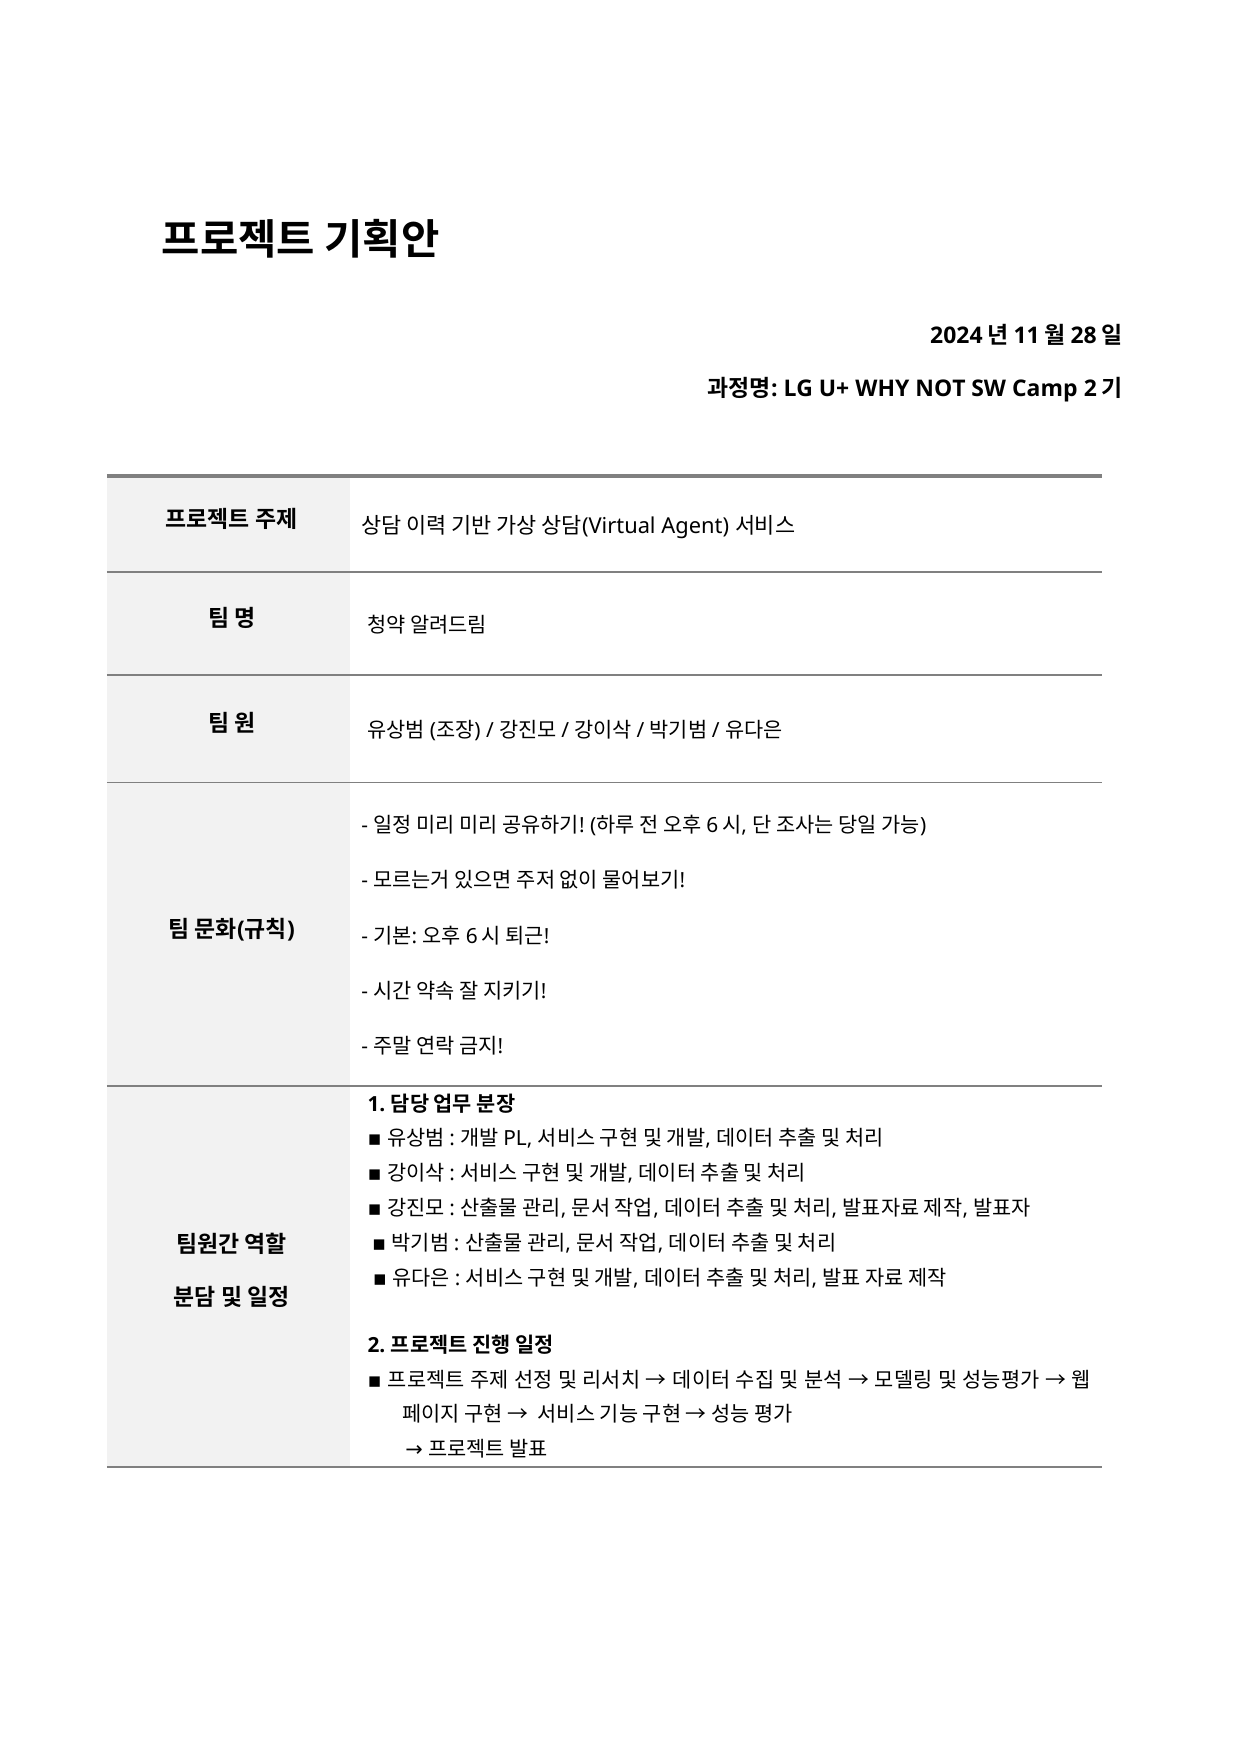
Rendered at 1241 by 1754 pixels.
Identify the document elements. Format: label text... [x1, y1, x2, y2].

table_cell 1. 담당 업무 분장 ▪ 유상범 : 개발 PL, 서비스 구현 및 개발, 데이터 추출 및 처리 ▪ 강이삭 : 서비스 구현 및 개발, 데이터 추출 및 처리 ▪ 강진모 : 산출물 관리, 문서 작업, 데이터 추출 및 처리, 발표자료 제작, 발표자 ▪ 박기범 : 산출물 관리, 문서 작업, 데이터 추출 및 처리 ▪ 유다은 : 서비스 구현 및 개발, 데이터 추출 및 처리, 발표 자료 제작 2. 프로젝트 진행 일정 ▪ 프로젝트 주제 선정 및 리서치 → 데이터 수집 및 분석 → 모델링 및 성능평가 → 웹 페이지 구현 → 서비스 기능 구현 → 성능 평가 → 프로젝트 발표 [350, 1087, 1102, 1466]
table_cell 청약 알려드림 [350, 573, 1102, 674]
table_cell 유상범 (조장) / 강진모 / 강이삭 / 박기범 / 유다은 [350, 676, 1102, 782]
table_cell 팀원간 역할 분담 및 일정 [107, 1087, 350, 1466]
text 2024년 11월 28일 [118, 317, 1122, 350]
table_cell - 일정 미리 미리 공유하기! (하루 전 오후 6시, 단 조사는 당일 가능) - 모르는거 있으면 주저 없이 물어보기! - 기본: 오후 6시 퇴근! - 시간 약속 잘 지키기! - 주말 연락 금지! [350, 783, 1102, 1085]
text 과정명: LG U+ WHY NOT SW Camp 2기 [118, 370, 1122, 403]
table_header 상담 이력 기반 가상 상담(Virtual Agent) 서비스 [350, 478, 1102, 571]
table_header 프로젝트 주제 [107, 478, 350, 571]
text 프로젝트 기획안 [118, 206, 1122, 267]
table_cell 팀 원 [107, 676, 350, 782]
table_cell 팀 명 [107, 573, 350, 674]
table_cell 팀 문화(규칙) [107, 783, 350, 1085]
